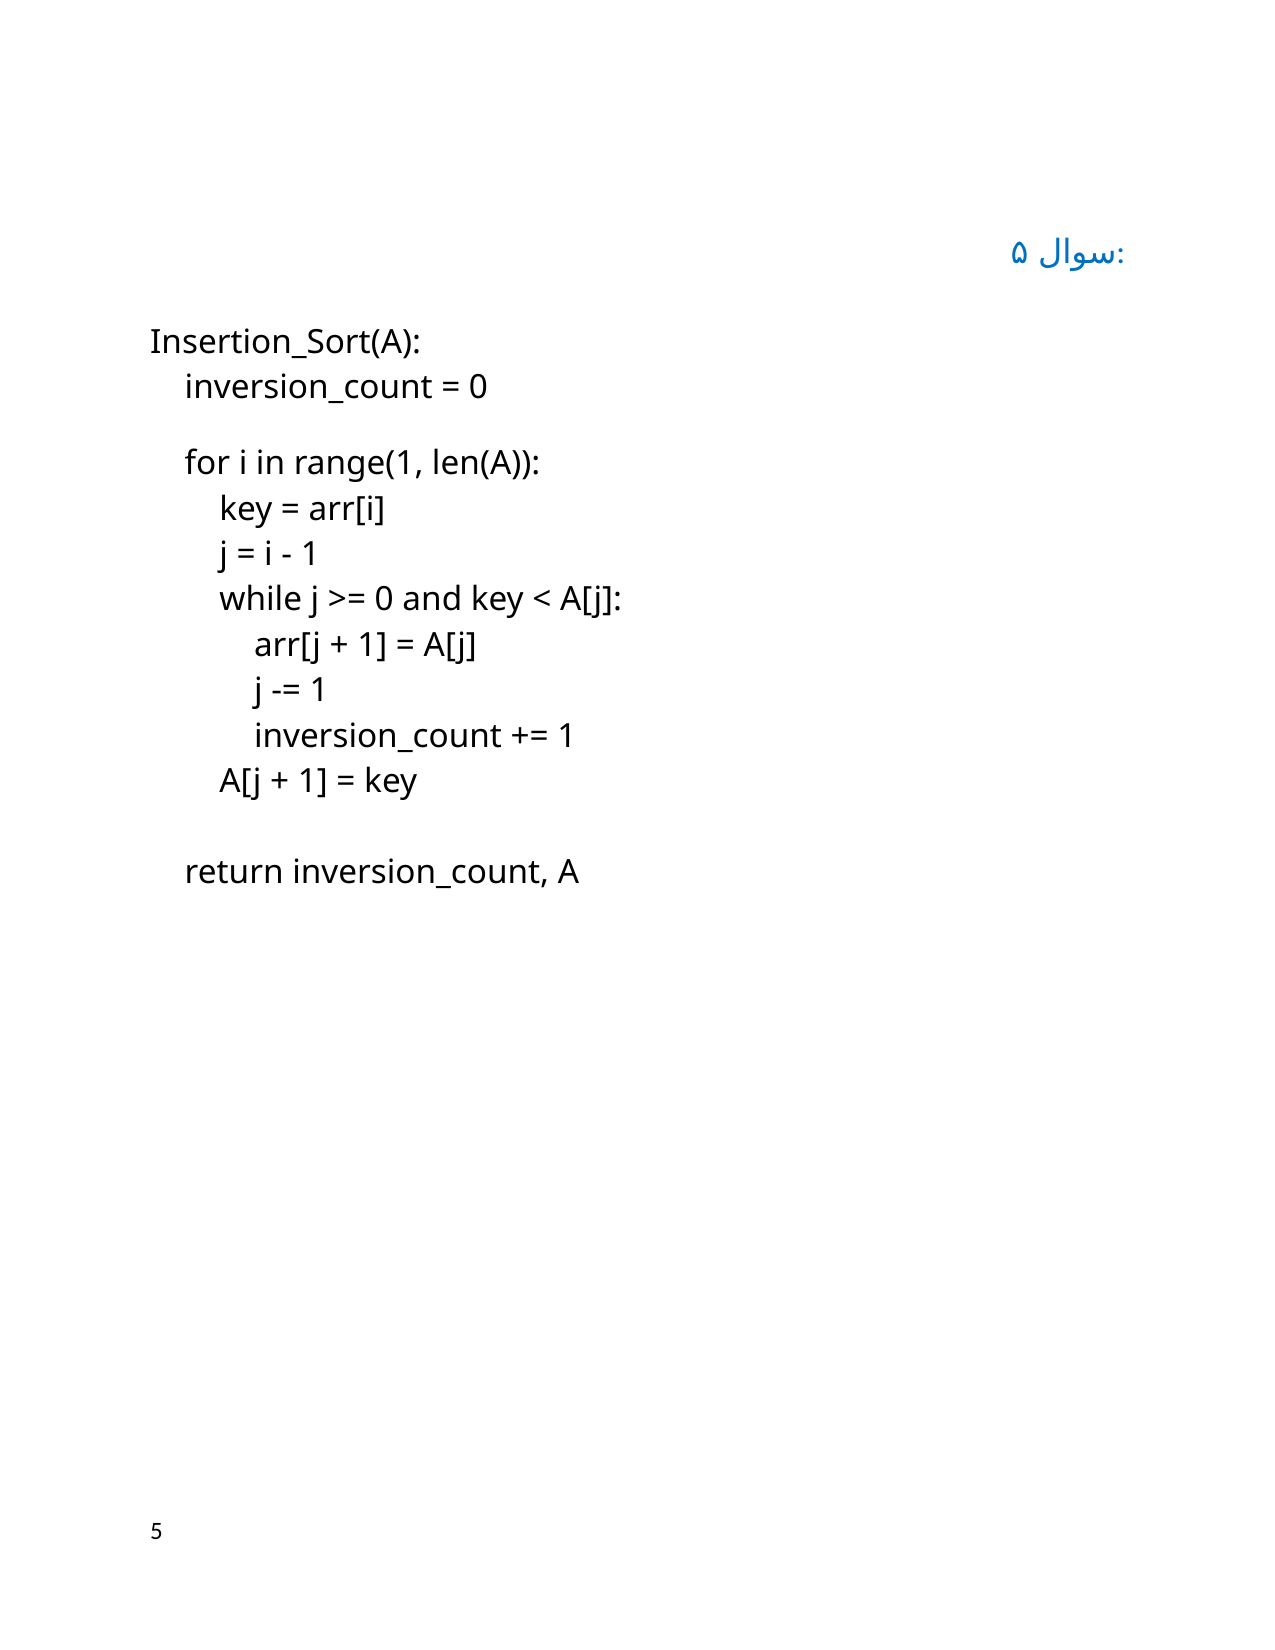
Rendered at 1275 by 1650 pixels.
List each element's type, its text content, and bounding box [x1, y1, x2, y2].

text A[j + 1] = key [150, 757, 1125, 802]
text inversion_count += 1 [150, 711, 1125, 757]
text Insertion_Sort(A): [150, 318, 1125, 363]
text while j >= 0 and key < A[j]: [150, 575, 1125, 621]
text arr[j + 1] = A[j] [150, 621, 1125, 666]
text j = i - 1 [150, 530, 1125, 575]
text key = arr[i] [150, 484, 1125, 530]
text j -= 1 [150, 666, 1125, 711]
text inversion_count = 0 [150, 363, 1125, 408]
text for i in range(1, len(A)): [150, 439, 1125, 484]
text return inversion_count, A [150, 848, 1125, 893]
text سوال ۵: [150, 231, 1125, 272]
